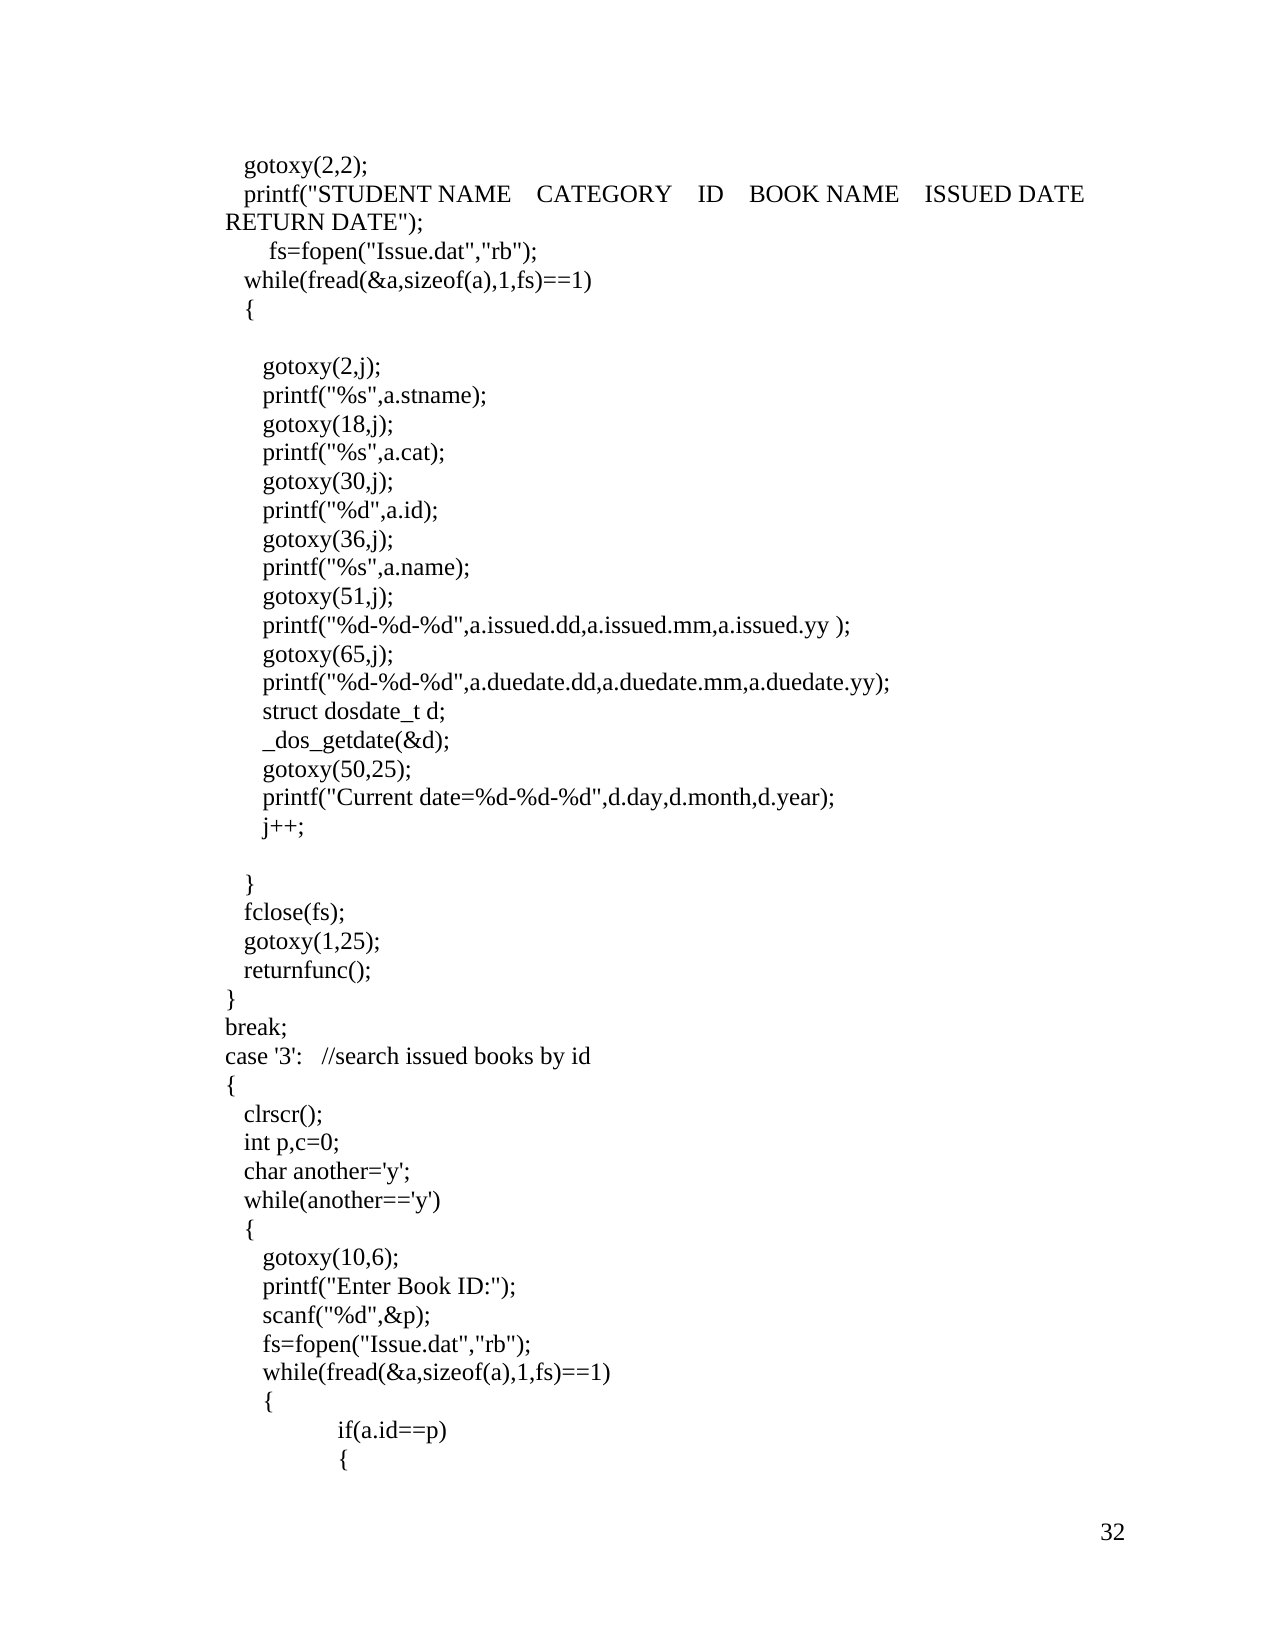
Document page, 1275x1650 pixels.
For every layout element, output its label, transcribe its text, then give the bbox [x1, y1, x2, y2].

list { [216, 1070, 1125, 1099]
list printf("STUDENT NAME CATEGORY ID BOOK NAME ISSUED DATE RETURN DATE"); [216, 179, 1125, 236]
list gotoxy(1,25); [216, 926, 1125, 955]
list returnfunc(); [216, 955, 1125, 984]
list break; [216, 1012, 1125, 1041]
list printf("%s",a.name); [216, 552, 1125, 581]
list printf("%d-%d-%d",a.duedate.dd,a.duedate.mm,a.duedate.yy); [216, 667, 1125, 696]
list printf("%d",a.id); [216, 495, 1125, 524]
list printf("Enter Book ID:"); [216, 1271, 1125, 1300]
list gotoxy(65,j); [216, 639, 1125, 667]
list fs=fopen("Issue.dat","rb"); [216, 236, 1125, 265]
list if(a.id==p) [216, 1415, 1125, 1444]
list gotoxy(51,j); [216, 581, 1125, 610]
list j++; [216, 811, 1125, 840]
list printf("%s",a.cat); [216, 437, 1125, 466]
list gotoxy(2,2); [216, 150, 1125, 179]
list { [216, 1214, 1125, 1242]
list fclose(fs); [216, 897, 1125, 926]
list } [216, 869, 1125, 897]
list case '3': //search issued books by id [216, 1041, 1125, 1070]
list printf("Current date=%d-%d-%d",d.day,d.month,d.year); [216, 782, 1125, 811]
list char another='y'; [216, 1156, 1125, 1185]
list fs=fopen("Issue.dat","rb"); [216, 1329, 1125, 1357]
list while(fread(&a,sizeof(a),1,fs)==1) [216, 265, 1125, 294]
list scanf("%d",&p); [216, 1300, 1125, 1329]
list gotoxy(2,j); [216, 351, 1125, 380]
list clrscr(); [216, 1099, 1125, 1127]
list gotoxy(30,j); [216, 466, 1125, 495]
list while(another=='y') [216, 1185, 1125, 1214]
list gotoxy(50,25); [216, 754, 1125, 782]
list } [216, 984, 1125, 1012]
list while(fread(&a,sizeof(a),1,fs)==1) [216, 1357, 1125, 1386]
list gotoxy(18,j); [216, 409, 1125, 437]
list gotoxy(10,6); [216, 1242, 1125, 1271]
list { [216, 294, 1125, 322]
list _dos_getdate(&d); [216, 725, 1125, 754]
list struct dosdate_t d; [216, 696, 1125, 725]
list { [216, 1444, 1125, 1472]
list printf("%s",a.stname); [216, 380, 1125, 409]
list { [216, 1386, 1125, 1415]
list gotoxy(36,j); [216, 524, 1125, 552]
list printf("%d-%d-%d",a.issued.dd,a.issued.mm,a.issued.yy ); [216, 610, 1125, 639]
list int p,c=0; [216, 1127, 1125, 1156]
